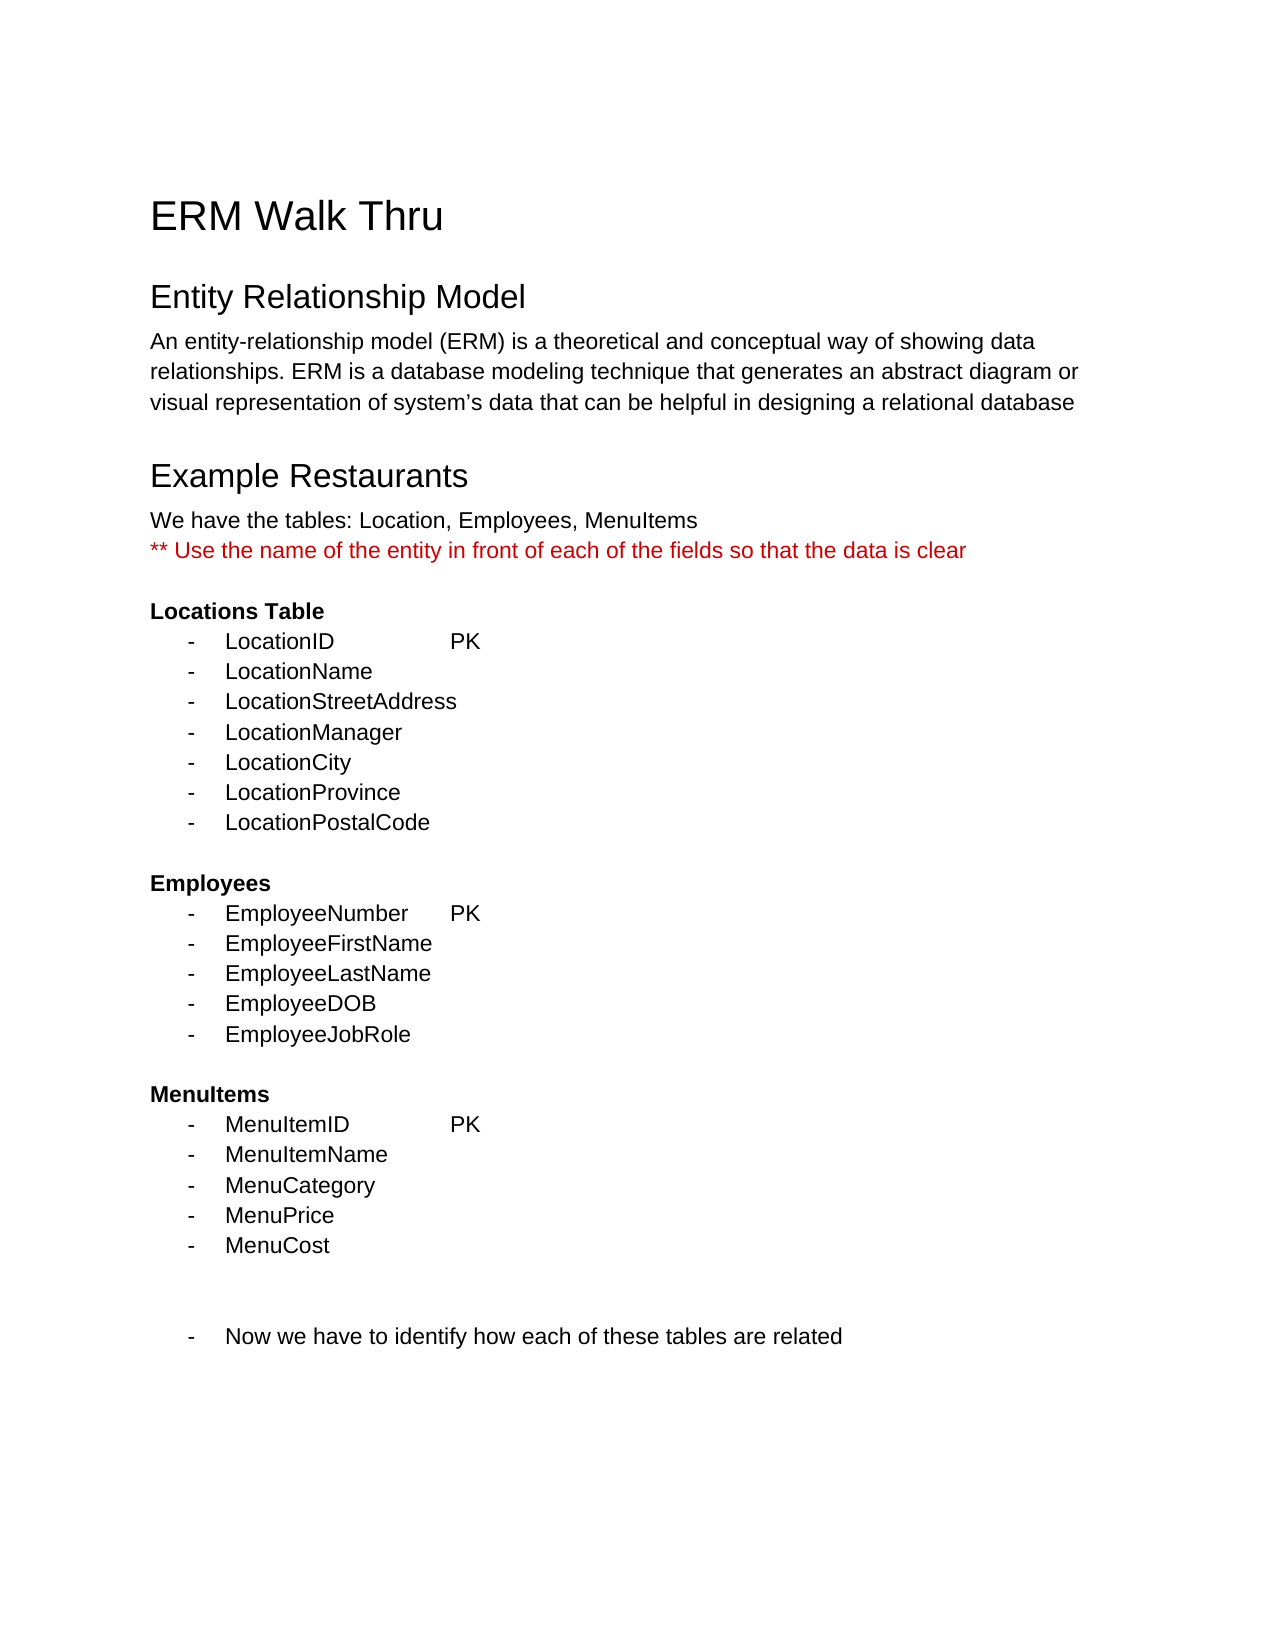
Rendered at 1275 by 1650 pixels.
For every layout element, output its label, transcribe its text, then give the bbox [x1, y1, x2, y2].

text Locations Table [150, 598, 1125, 624]
list LocationProvince [187, 779, 1125, 805]
list EmployeeJobRole [187, 1021, 1125, 1047]
subtitle ERM Walk Thru [150, 192, 1125, 239]
list LocationCity [187, 749, 1125, 775]
text We have the tables: Location, Employees, MenuItems [150, 507, 1125, 533]
text An entity-relationship model (ERM) is a theoretical and conceptual way of showing data relationships. ERM is a database modeling technique that generates an abstract diagram or visual representation of system’s data that can be helpful in designing a relational database [150, 328, 1125, 415]
text MenuItems [150, 1081, 1125, 1107]
text Employees [150, 869, 1125, 896]
list MenuItemID PK [187, 1111, 1125, 1138]
list LocationManager [187, 718, 1125, 745]
list MenuPrice [187, 1202, 1125, 1228]
list EmployeeDOB [187, 990, 1125, 1017]
list LocationStreetAddress [187, 688, 1125, 715]
list MenuCost [187, 1232, 1125, 1258]
list EmployeeLastName [187, 960, 1125, 987]
list LocationName [187, 658, 1125, 684]
list MenuItemName [187, 1141, 1125, 1168]
list EmployeeNumber PK [187, 900, 1125, 926]
list Now we have to identify how each of these tables are related [187, 1323, 1125, 1349]
list EmployeeFirstName [187, 930, 1125, 956]
subtitle Entity Relationship Model [150, 277, 1125, 316]
list LocationID PK [187, 628, 1125, 654]
subtitle Example Restaurants [150, 456, 1125, 494]
list MenuCategory [187, 1172, 1125, 1198]
text ** Use the name of the entity in front of each of the fields so that the data is clear [150, 537, 1125, 564]
list LocationPostalCode [187, 809, 1125, 836]
